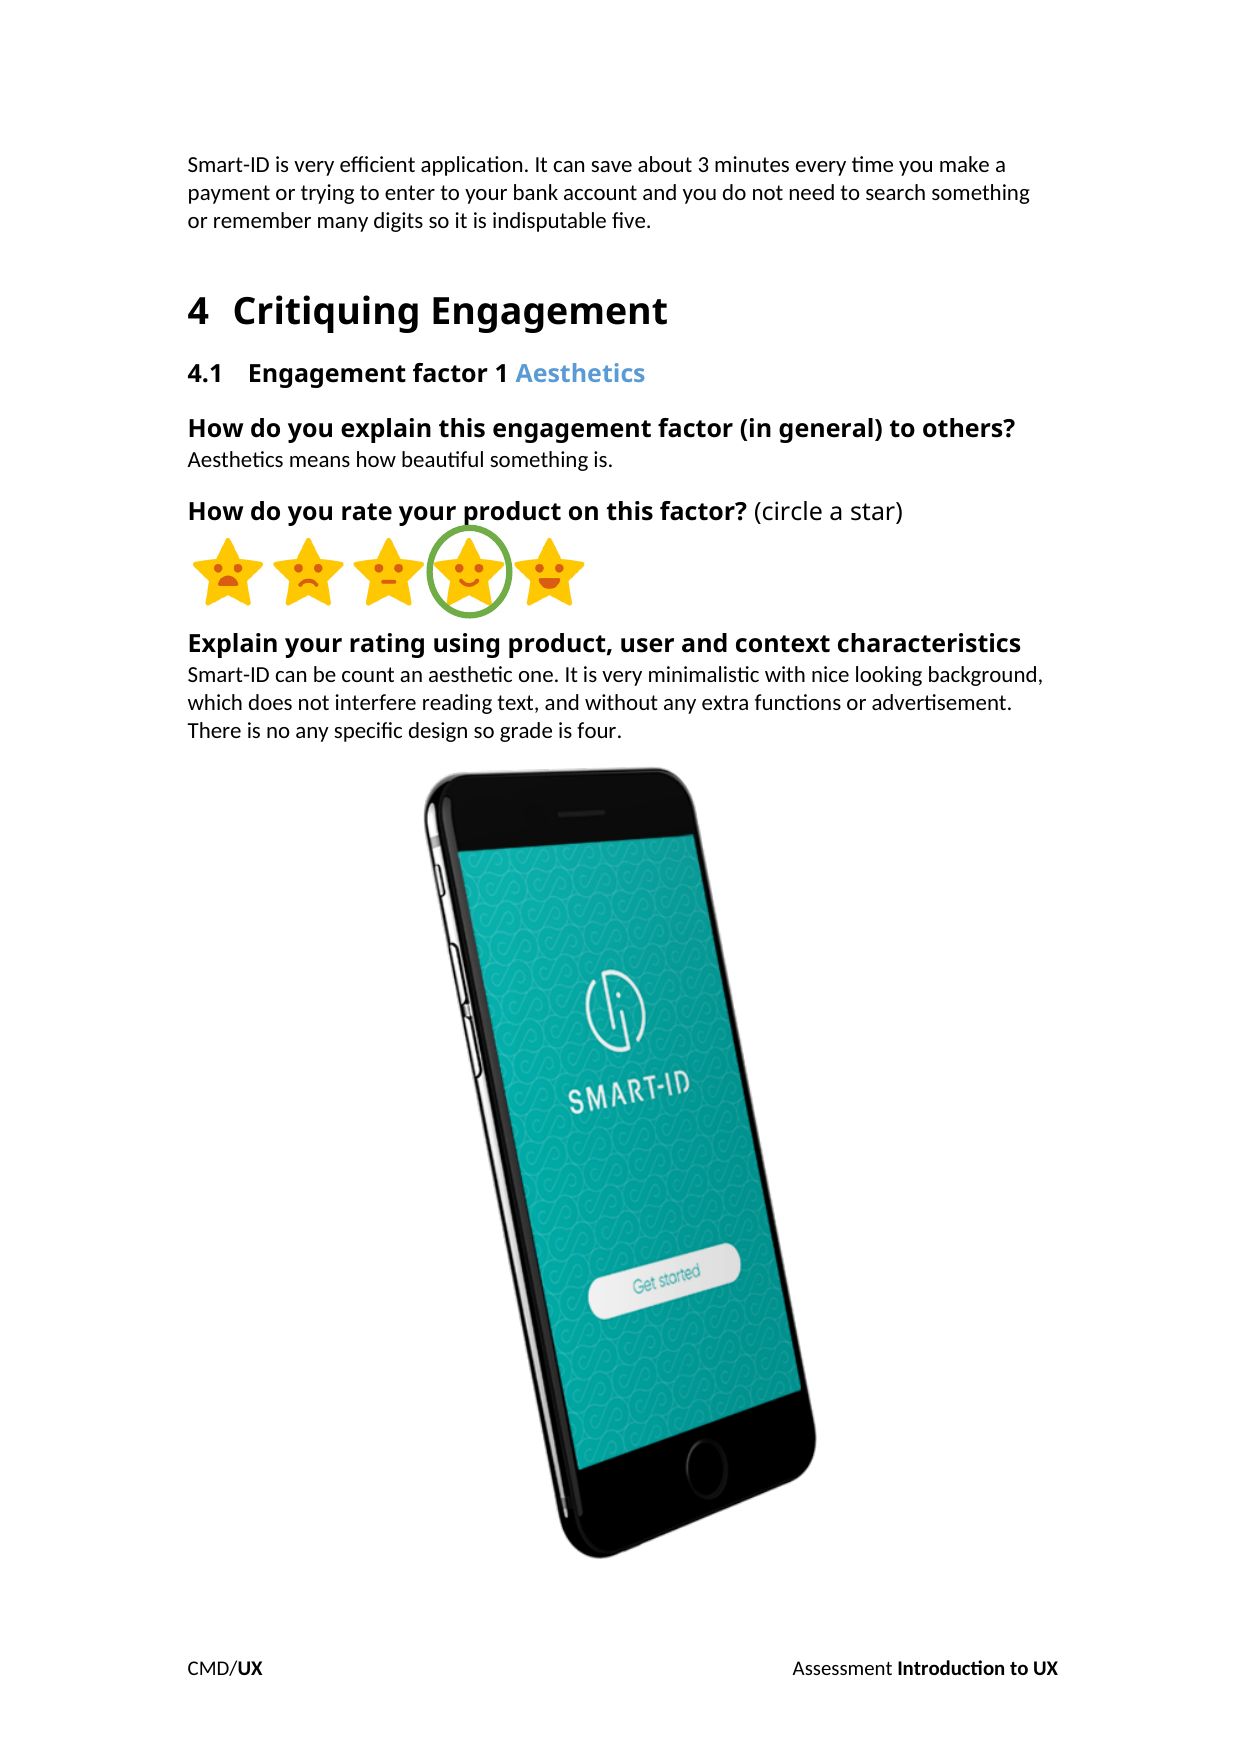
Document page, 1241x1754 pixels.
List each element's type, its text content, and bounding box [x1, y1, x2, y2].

text Smart-ID is very efficient application. It can save about 3 minutes every time you make a payment or trying to enter to your bank account and you do not need to search something or remember many digits so it is indisputable five. [187, 150, 1053, 234]
picture [423, 766, 817, 1559]
text Smart-ID can be count an aesthetic one. It is very minimalistic with nice looking background, which does not interfere reading text, and without any extra functions or advertisement. There is no any specific design so grade is four. [187, 660, 1053, 744]
picture [187, 527, 453, 614]
subtitle Critiquing Engagement [187, 284, 1053, 335]
subtitle Engagement factor 1 Aesthetics [187, 356, 1053, 390]
subtitle Explain your rating using product, user and context characteristics [187, 626, 1053, 660]
text Aesthetics means how beautiful something is. [187, 445, 1053, 473]
subtitle How do you explain this engagement factor (in general) to others? [187, 411, 1053, 445]
picture [486, 527, 597, 614]
picture [433, 531, 506, 612]
